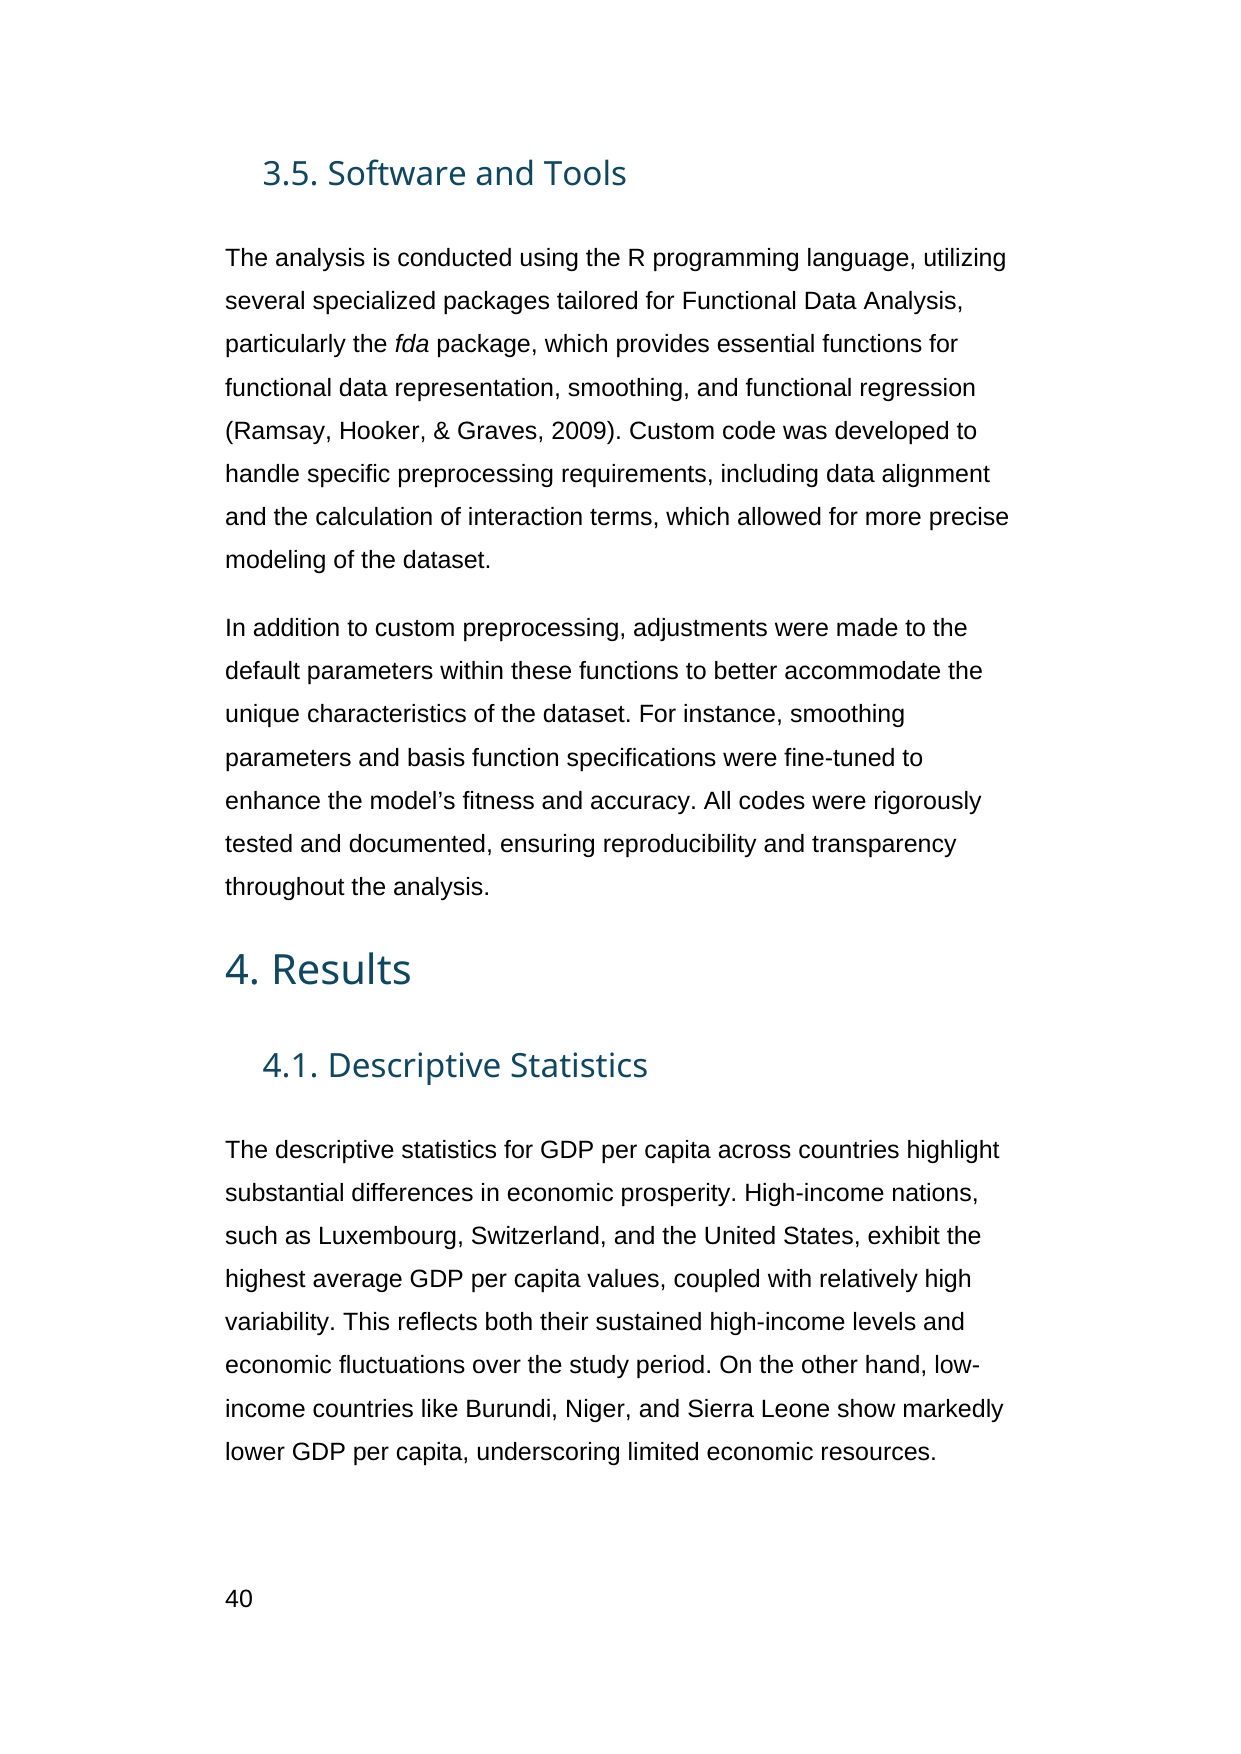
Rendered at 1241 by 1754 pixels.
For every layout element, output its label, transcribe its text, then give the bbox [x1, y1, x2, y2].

text In addition to custom preprocessing, adjustments were made to the default parameters within these functions to better accommodate the unique characteristics of the dataset. For instance, smoothing parameters and basis function specifications were fine-tuned to enhance the model’s fitness and accuracy. All codes were rigorously tested and documented, ensuring reproducibility and transparency throughout the analysis. [225, 613, 1015, 901]
subtitle Software and Tools [262, 150, 1015, 195]
text The analysis is conducted using the R programming language, utilizing several specialized packages tailored for Functional Data Analysis, particularly the fda package, which provides essential functions for functional data representation, smoothing, and functional regression (Ramsay, Hooker, & Graves, 2009). Custom code was developed to handle specific preprocessing requirements, including data alignment and the calculation of interaction terms, which allowed for more precise modeling of the dataset. [225, 243, 1015, 574]
subtitle Descriptive Statistics [262, 1042, 1015, 1087]
text The descriptive statistics for GDP per capita across countries highlight substantial differences in economic prosperity. High-income nations, such as Luxembourg, Switzerland, and the United States, exhibit the highest average GDP per capita values, coupled with relatively high variability. This reflects both their sustained high-income levels and economic fluctuations over the study period. On the other hand, low-income countries like Burundi, Niger, and Sierra Leone show markedly lower GDP per capita, underscoring limited economic resources. [225, 1135, 1015, 1466]
subtitle Results [225, 940, 1015, 997]
